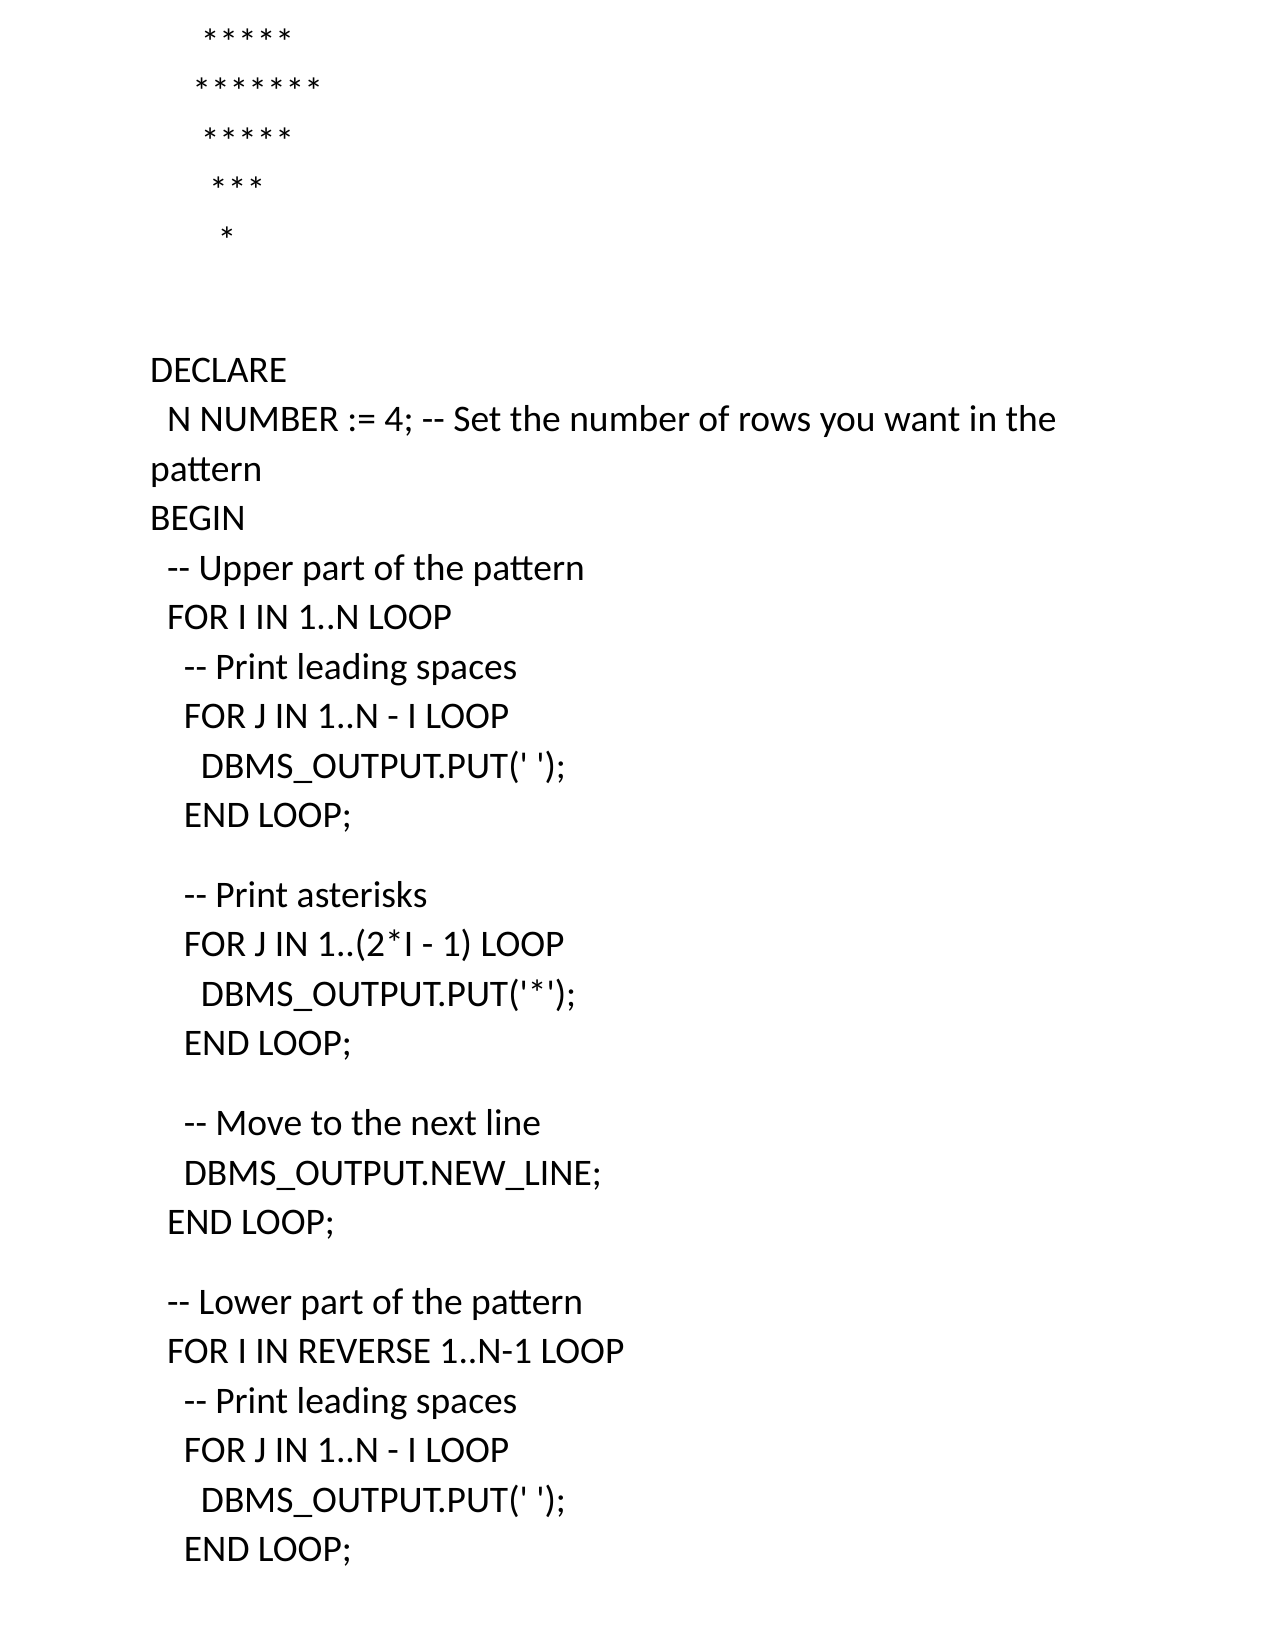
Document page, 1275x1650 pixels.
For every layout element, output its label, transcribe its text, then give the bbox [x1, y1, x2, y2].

text * [150, 217, 1125, 262]
text FOR J IN 1..N - I LOOP [150, 692, 1125, 738]
text FOR I IN 1..N LOOP [150, 593, 1125, 639]
text FOR J IN 1..(2*I - 1) LOOP [150, 920, 1125, 966]
text *** [150, 167, 1125, 213]
text -- Upper part of the pattern [150, 544, 1125, 589]
text -- Print leading spaces [150, 643, 1125, 688]
text ***** [150, 19, 1125, 64]
text ******* [150, 68, 1125, 114]
text -- Print leading spaces [150, 1377, 1125, 1422]
text END LOOP; [150, 1019, 1125, 1065]
text DBMS_OUTPUT.PUT(' '); [150, 1476, 1125, 1521]
text ***** [150, 118, 1125, 163]
text END LOOP; [150, 791, 1125, 837]
text N NUMBER := 4; -- Set the number of rows you want in the pattern [150, 395, 1125, 491]
text DBMS_OUTPUT.PUT('*'); [150, 970, 1125, 1016]
text FOR J IN 1..N - I LOOP [150, 1426, 1125, 1472]
text DECLARE [150, 346, 1125, 392]
text BEGIN [150, 494, 1125, 540]
text END LOOP; [150, 1198, 1125, 1244]
text -- Lower part of the pattern [150, 1278, 1125, 1323]
text -- Move to the next line [150, 1099, 1125, 1145]
text END LOOP; [150, 1525, 1125, 1571]
text -- Print asterisks [150, 871, 1125, 917]
text DBMS_OUTPUT.PUT(' '); [150, 742, 1125, 787]
text DBMS_OUTPUT.NEW_LINE; [150, 1148, 1125, 1194]
text FOR I IN REVERSE 1..N-1 LOOP [150, 1327, 1125, 1373]
